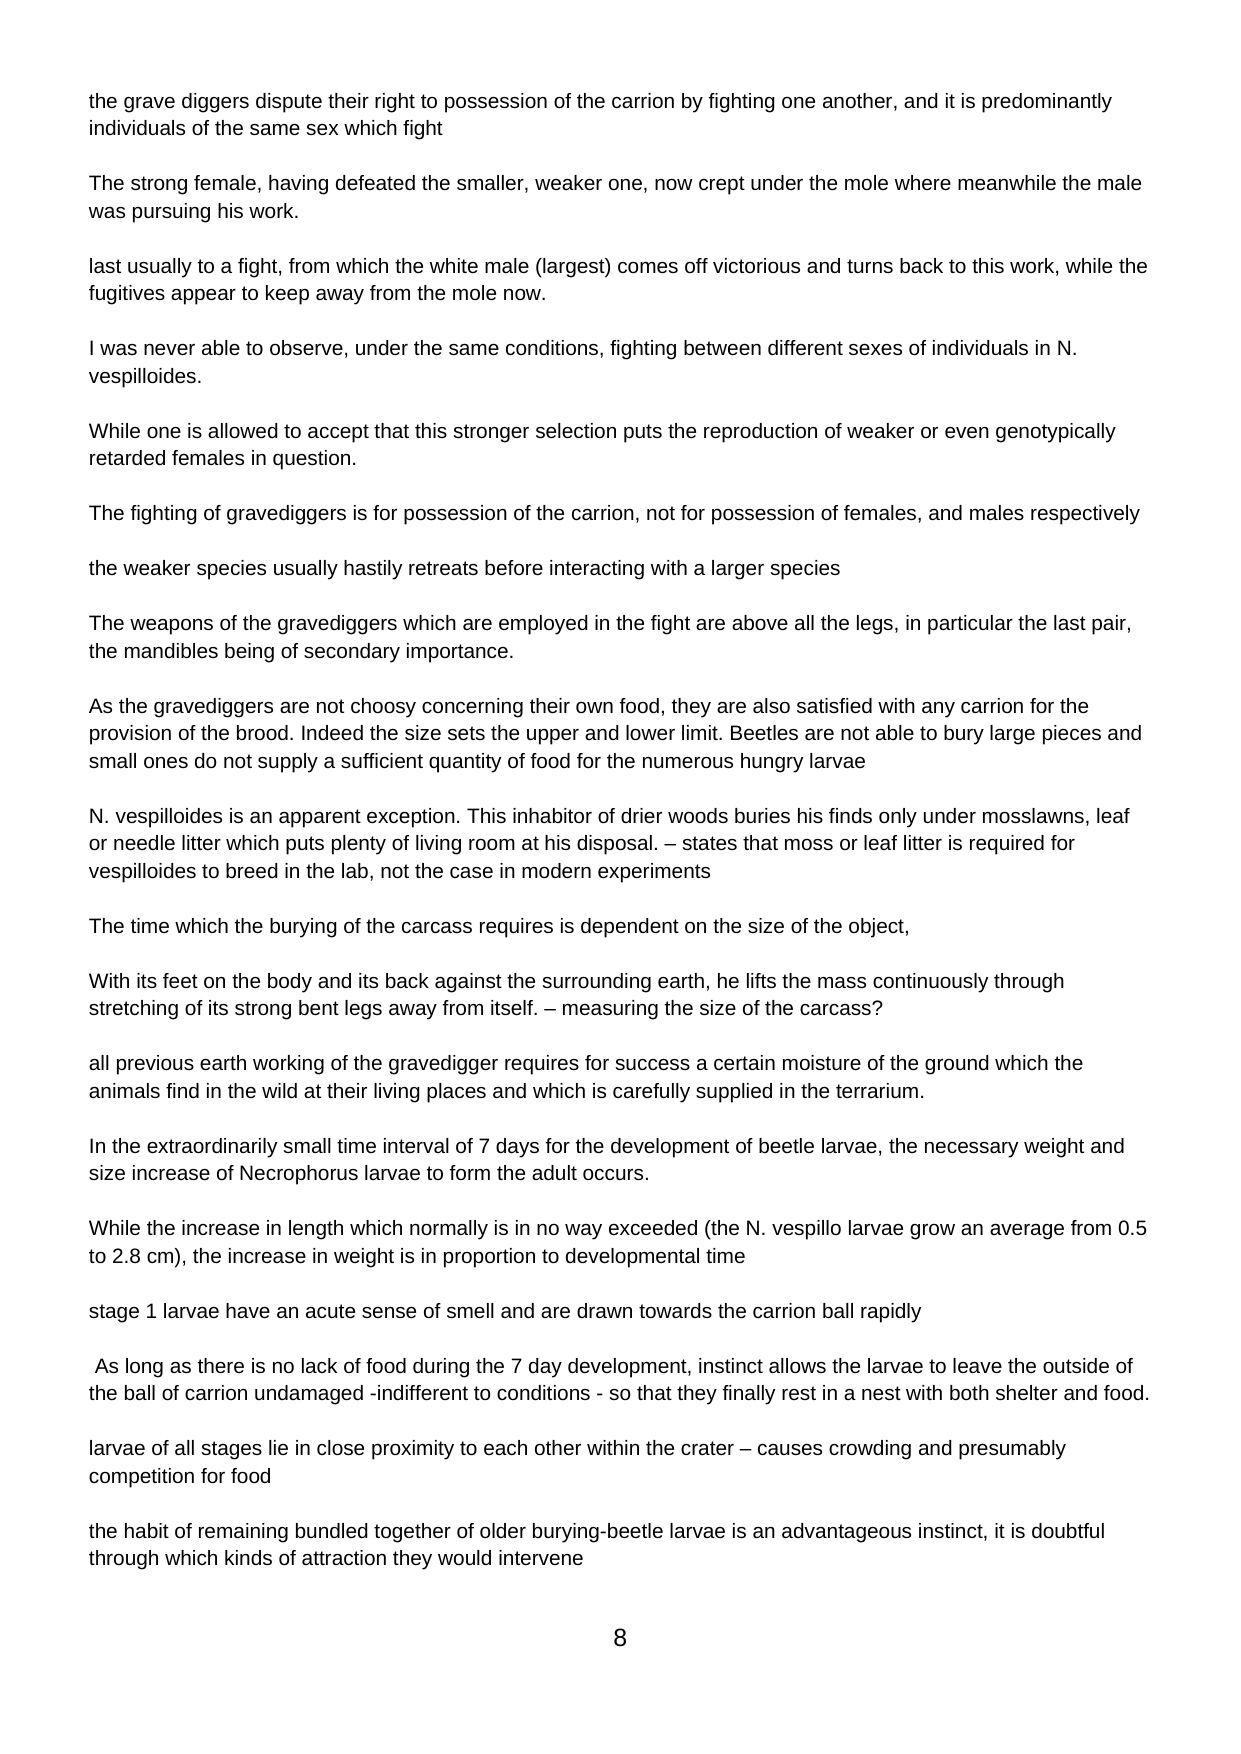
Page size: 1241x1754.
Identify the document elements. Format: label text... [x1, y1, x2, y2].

text The time which the burying of the carcass requires is dependent on the size of the object, [89, 914, 1152, 938]
text the grave diggers dispute their right to possession of the carrion by fighting one another, and it is predominantly individuals of the same sex which fight [89, 89, 1152, 140]
text As long as there is no lack of food during the 7 day development, instinct allows the larvae to leave the outside of the ball of carrion undamaged -indifferent to conditions - so that they finally rest in a nest with both shelter and food. [89, 1354, 1152, 1405]
text With its feet on the body and its back against the surrounding earth, he lifts the mass continuously through stretching of its strong bent legs away from itself. – measuring the size of the carcass? [89, 969, 1152, 1020]
text I was never able to observe, under the same conditions, fighting between different sexes of individuals in N. vespilloides. [89, 336, 1152, 388]
text The weapons of the gravediggers which are employed in the fight are above all the legs, in particular the last pair, the mandibles being of secondary importance. [89, 611, 1152, 663]
text all previous earth working of the gravedigger requires for success a certain moisture of the ground which the animals find in the wild at their living places and which is carefully supplied in the terrarium. [89, 1051, 1152, 1103]
text stage 1 larvae have an acute sense of smell and are drawn towards the carrion ball rapidly [89, 1299, 1152, 1323]
text the weaker species usually hastily retreats before interacting with a larger species [89, 556, 1152, 580]
text In the extraordinarily small time interval of 7 days for the development of beetle larvae, the necessary weight and size increase of Necrophorus larvae to form the adult occurs. [89, 1134, 1152, 1185]
text As the gravediggers are not choosy concerning their own food, they are also satisfied with any carrion for the provision of the brood. Indeed the size sets the upper and lower limit. Beetles are not able to bury large pieces and small ones do not supply a sufficient quantity of food for the numerous hungry larvae [89, 694, 1152, 773]
text N. vespilloides is an apparent exception. This inhabitor of drier woods buries his finds only under mosslawns, leaf or needle litter which puts plenty of living room at his disposal. – states that moss or leaf litter is required for vespilloides to breed in the lab, not the case in modern experiments [89, 804, 1152, 883]
text the habit of remaining bundled together of older burying-beetle larvae is an advantageous instinct, it is doubtful through which kinds of attraction they would intervene [89, 1519, 1152, 1570]
text While the increase in length which normally is in no way exceeded (the N. vespillo larvae grow an average from 0.5 to 2.8 cm), the increase in weight is in proportion to developmental time [89, 1216, 1152, 1268]
text larvae of all stages lie in close proximity to each other within the crater – causes crowding and presumably competition for food [89, 1436, 1152, 1488]
text last usually to a fight, from which the white male (largest) comes off victorious and turns back to this work, while the fugitives appear to keep away from the mole now. [89, 254, 1152, 305]
text The strong female, having defeated the smaller, weaker one, now crept under the mole where meanwhile the male was pursuing his work. [89, 171, 1152, 223]
text The fighting of gravediggers is for possession of the carrion, not for possession of females, and males respectively [89, 501, 1152, 525]
text While one is allowed to accept that this stronger selection puts the reproduction of weaker or even genotypically retarded females in question. [89, 419, 1152, 470]
